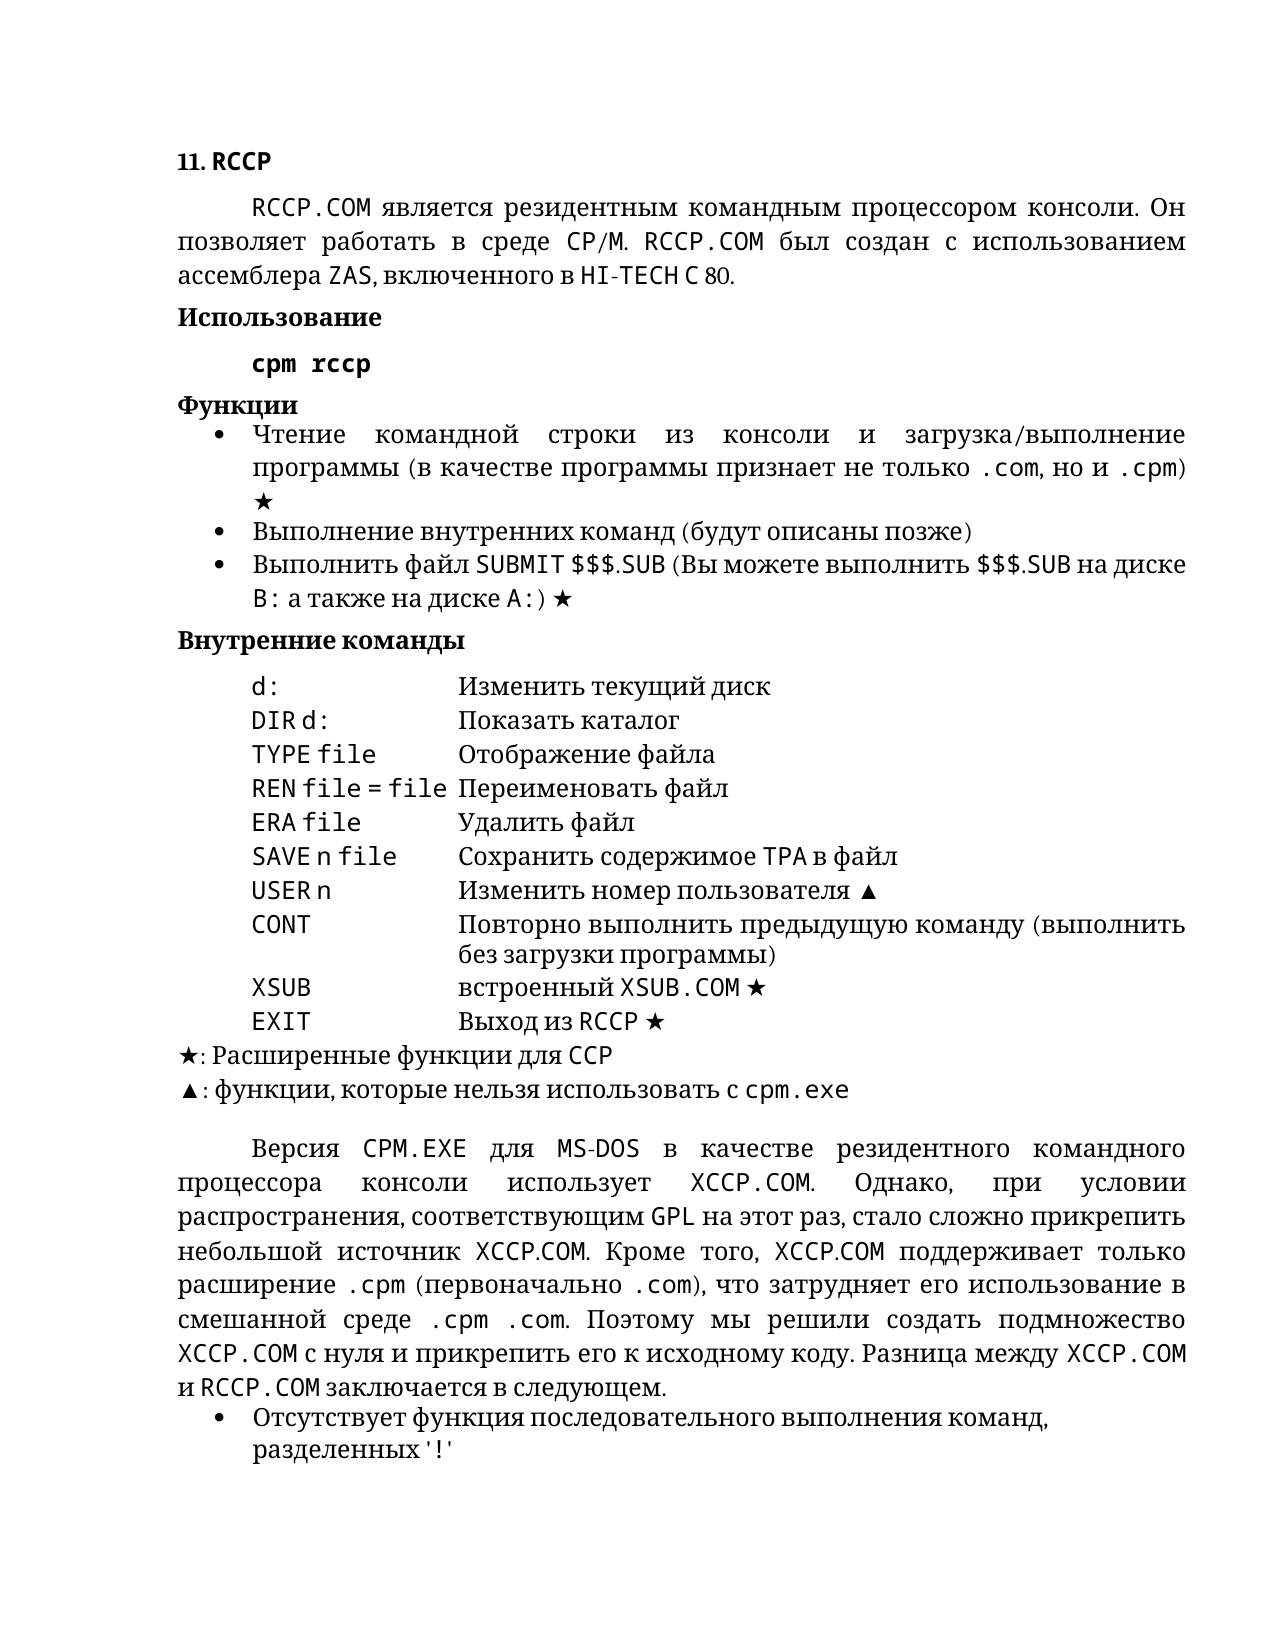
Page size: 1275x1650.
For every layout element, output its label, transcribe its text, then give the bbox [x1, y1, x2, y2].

text REN file = file Переименовать файл [251, 771, 1186, 805]
text Версия CPM.EXE для MS-DOS в качестве резидентного командного процессора консоли использует XCCP.COM. Однако, при условии распространения, соответствующим GPL на этот раз, стало сложно прикрепить небольшой источник XCCP.COM. Кроме того, XCCP.COM поддерживает только расширение .cpm (первоначально .com), что затрудняет его использование в смешанной среде .cpm .com. Поэтому мы решили создать подмножество XCCP.COM с нуля и прикрепить его к исходному коду. Разница между XCCP.COM и RCCP.COM заключается в следующем. [177, 1131, 1186, 1403]
text Внутренние команды [177, 627, 1186, 656]
text USER n Изменить номер пользователя ▲ [251, 873, 1186, 907]
text d: Изменить текущий диск [251, 668, 1186, 702]
list Чтение командной строки из консоли и загрузка/выполнение программы (в качестве программы признает не только .com, но и .cpm) ★ [215, 421, 1186, 518]
list Отсутствует функция последовательного выполнения команд, разделенных '!' [215, 1403, 1186, 1466]
text SAVE n file Сохранить содержимое TPA в файл [251, 839, 1186, 873]
text ERA file Удалить файл [251, 805, 1186, 839]
text cpm rccp [251, 346, 1186, 380]
text EXIT Выход из RCCP ★ [251, 1004, 1186, 1038]
text Использование [177, 304, 1186, 333]
list Выполнить файл SUBMIT $$$.SUB (Вы можете выполнить $$$.SUB на диске B: а также на диске A:) ★ [215, 547, 1186, 615]
text RCCP.COM является резидентным командным процессором консоли. Он позволяет работать в среде CP/M. RCCP.COM был создан с использованием ассемблера ZAS, включенного в HI-TECH C 80. [177, 190, 1186, 292]
text CONT Повторно выполнить предыдущую команду (выполнить без загрузки программы) [251, 907, 1186, 970]
list Выполнение внутренних команд (будут описаны позже) [215, 518, 1186, 547]
text DIR d: Показать каталог [251, 702, 1186, 737]
text TYPE file Отображение файла [251, 737, 1186, 771]
text XSUB встроенный XSUB.COM ★ [251, 970, 1186, 1004]
text 11. RCCP [177, 143, 1186, 177]
text ★: Расширенные функции для CCP [177, 1038, 1186, 1072]
text ▲: функции, которые нельзя использовать с cpm.exe [177, 1072, 1186, 1106]
text Функции [177, 392, 1186, 421]
